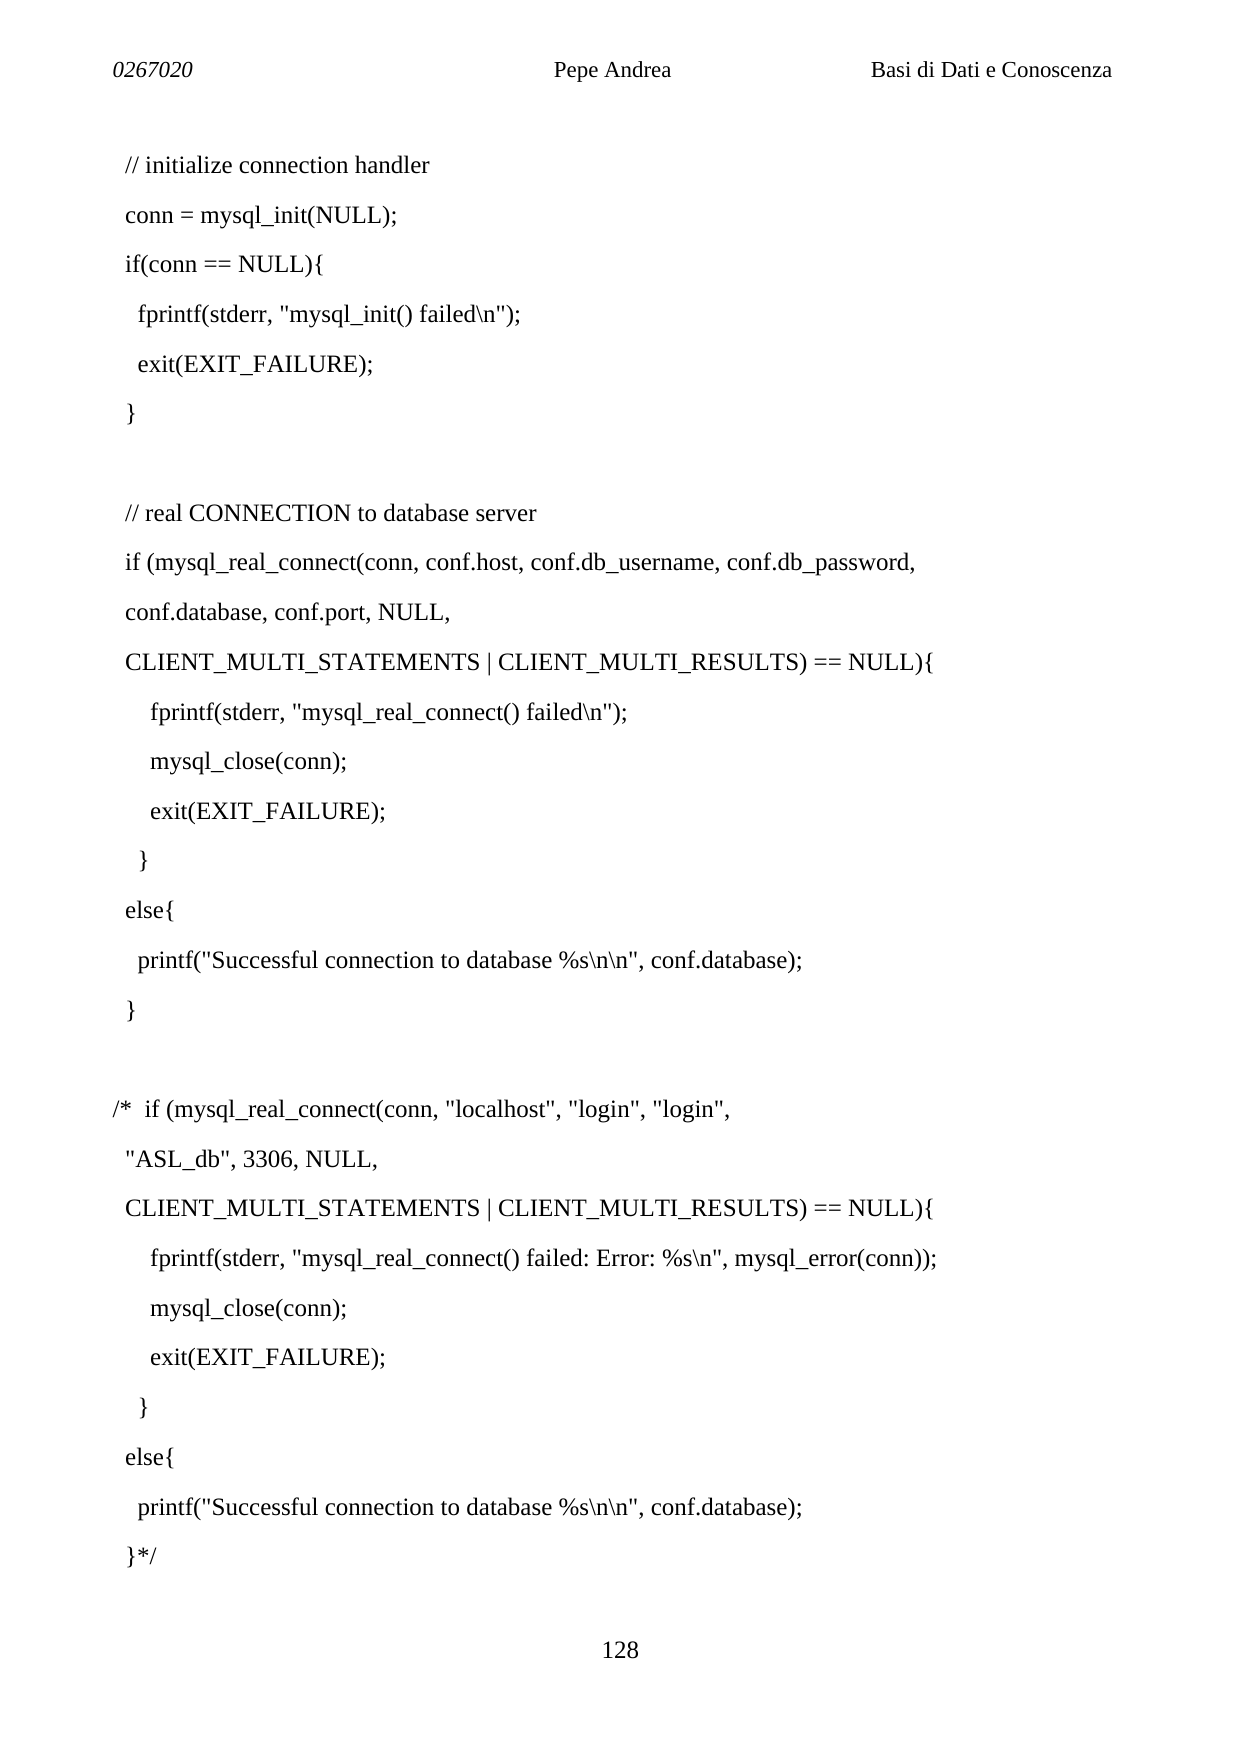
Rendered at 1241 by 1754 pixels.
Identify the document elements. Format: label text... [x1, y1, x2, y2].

text "ASL_db", 3306, NULL, [112, 1144, 1128, 1172]
text exit(EXIT_FAILURE); [112, 349, 1128, 377]
text if (mysql_real_connect(conn, conf.host, conf.db_username, conf.db_password, [112, 547, 1128, 576]
text if(conn == NULL){ [112, 249, 1128, 278]
text else{ [112, 895, 1128, 924]
text } [112, 398, 1128, 427]
text }*/ [112, 1541, 1128, 1570]
text exit(EXIT_FAILURE); [112, 796, 1128, 825]
text printf("Successful connection to database %s\n\n", conf.database); [112, 1492, 1128, 1520]
text conn = mysql_init(NULL); [112, 200, 1128, 228]
text fprintf(stderr, "mysql_real_connect() failed: Error: %s\n", mysql_error(conn)); [112, 1243, 1128, 1272]
text mysql_close(conn); [112, 1293, 1128, 1322]
text // real CONNECTION to database server [112, 498, 1128, 527]
text CLIENT_MULTI_STATEMENTS | CLIENT_MULTI_RESULTS) == NULL){ [112, 1193, 1128, 1222]
text } [112, 1392, 1128, 1421]
text } [112, 995, 1128, 1023]
text CLIENT_MULTI_STATEMENTS | CLIENT_MULTI_RESULTS) == NULL){ [112, 647, 1128, 676]
text exit(EXIT_FAILURE); [112, 1342, 1128, 1371]
text else{ [112, 1442, 1128, 1471]
text mysql_close(conn); [112, 746, 1128, 775]
text printf("Successful connection to database %s\n\n", conf.database); [112, 945, 1128, 974]
text fprintf(stderr, "mysql_init() failed\n"); [112, 299, 1128, 328]
text fprintf(stderr, "mysql_real_connect() failed\n"); [112, 697, 1128, 725]
text } [112, 846, 1128, 874]
text // initialize connection handler [112, 150, 1128, 179]
text conf.database, conf.port, NULL, [112, 597, 1128, 626]
text /* if (mysql_real_connect(conn, "localhost", "login", "login", [112, 1094, 1128, 1123]
